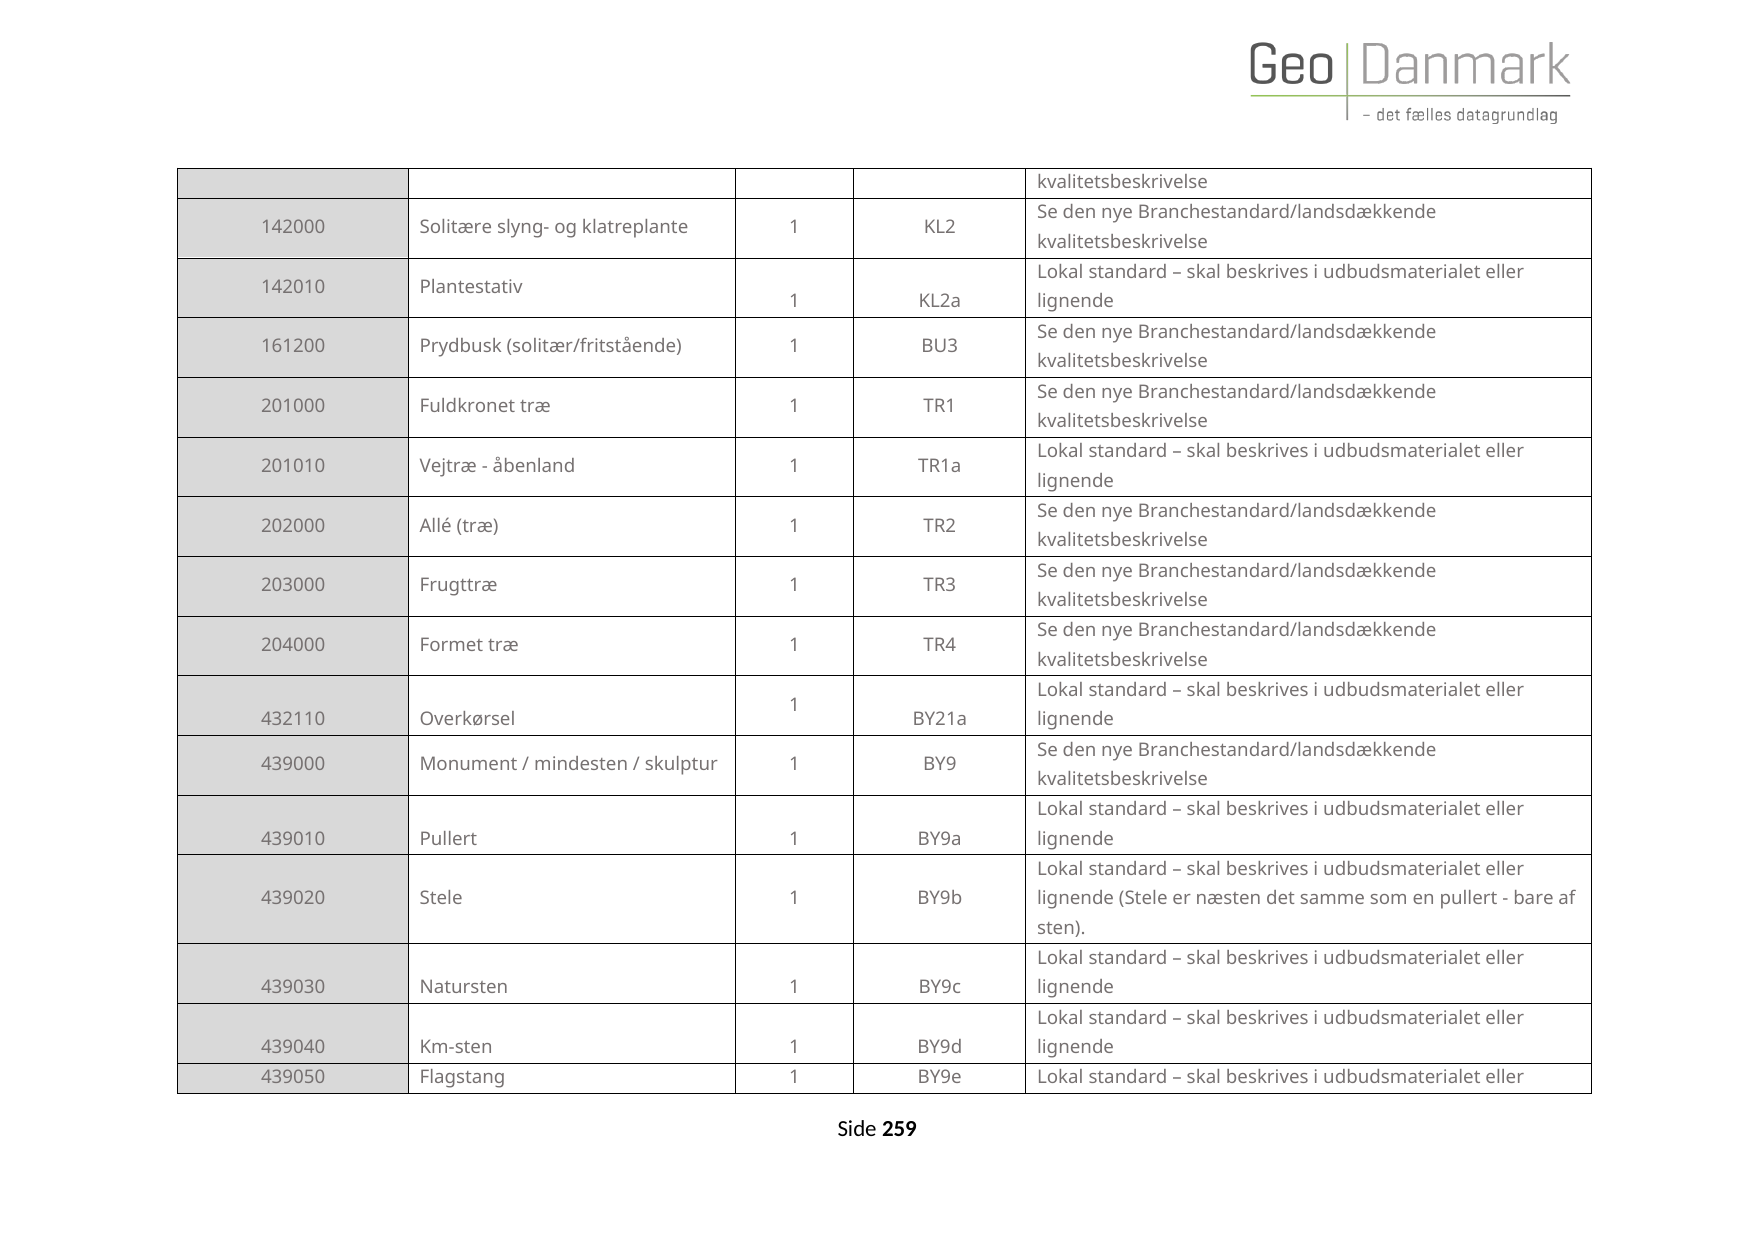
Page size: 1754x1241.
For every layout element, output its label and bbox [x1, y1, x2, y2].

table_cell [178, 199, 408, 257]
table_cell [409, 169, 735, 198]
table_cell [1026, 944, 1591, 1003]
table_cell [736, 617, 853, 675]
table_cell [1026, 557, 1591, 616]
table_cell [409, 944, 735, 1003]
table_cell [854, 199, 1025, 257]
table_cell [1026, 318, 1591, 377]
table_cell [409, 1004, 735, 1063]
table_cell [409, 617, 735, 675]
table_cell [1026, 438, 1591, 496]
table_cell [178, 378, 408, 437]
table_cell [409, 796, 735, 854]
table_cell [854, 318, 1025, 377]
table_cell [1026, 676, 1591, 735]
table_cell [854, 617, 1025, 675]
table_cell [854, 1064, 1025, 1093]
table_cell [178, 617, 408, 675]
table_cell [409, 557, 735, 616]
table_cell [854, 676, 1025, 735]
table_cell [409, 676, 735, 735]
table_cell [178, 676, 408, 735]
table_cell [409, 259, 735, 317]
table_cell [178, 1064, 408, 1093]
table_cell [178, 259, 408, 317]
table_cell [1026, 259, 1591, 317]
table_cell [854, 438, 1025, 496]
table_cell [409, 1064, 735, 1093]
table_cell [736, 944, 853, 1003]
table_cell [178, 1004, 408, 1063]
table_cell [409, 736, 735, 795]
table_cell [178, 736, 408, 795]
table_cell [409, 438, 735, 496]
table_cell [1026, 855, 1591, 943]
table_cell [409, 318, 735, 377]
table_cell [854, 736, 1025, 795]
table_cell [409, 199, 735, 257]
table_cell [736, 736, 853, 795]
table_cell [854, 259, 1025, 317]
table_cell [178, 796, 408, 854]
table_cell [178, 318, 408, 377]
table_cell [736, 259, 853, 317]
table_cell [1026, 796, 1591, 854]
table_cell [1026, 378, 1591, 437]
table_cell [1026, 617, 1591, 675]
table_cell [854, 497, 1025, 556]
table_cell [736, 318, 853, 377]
picture [1244, 32, 1577, 132]
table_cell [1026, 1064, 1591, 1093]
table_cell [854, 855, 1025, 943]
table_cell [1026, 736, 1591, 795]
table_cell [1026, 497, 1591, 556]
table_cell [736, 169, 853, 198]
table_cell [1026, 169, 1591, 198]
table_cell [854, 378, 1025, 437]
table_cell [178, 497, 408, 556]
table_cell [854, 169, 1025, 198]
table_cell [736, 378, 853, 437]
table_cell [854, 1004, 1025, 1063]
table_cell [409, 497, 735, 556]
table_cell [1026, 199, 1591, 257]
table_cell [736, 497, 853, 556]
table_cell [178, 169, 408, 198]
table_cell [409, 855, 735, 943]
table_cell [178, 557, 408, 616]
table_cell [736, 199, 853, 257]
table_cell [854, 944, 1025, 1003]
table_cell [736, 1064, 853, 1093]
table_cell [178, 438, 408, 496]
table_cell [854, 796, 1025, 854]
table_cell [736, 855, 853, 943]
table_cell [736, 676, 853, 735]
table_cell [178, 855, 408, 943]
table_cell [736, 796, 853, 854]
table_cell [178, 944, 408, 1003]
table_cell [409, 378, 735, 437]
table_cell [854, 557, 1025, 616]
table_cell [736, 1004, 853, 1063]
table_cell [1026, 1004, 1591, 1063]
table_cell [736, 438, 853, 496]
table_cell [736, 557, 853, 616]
